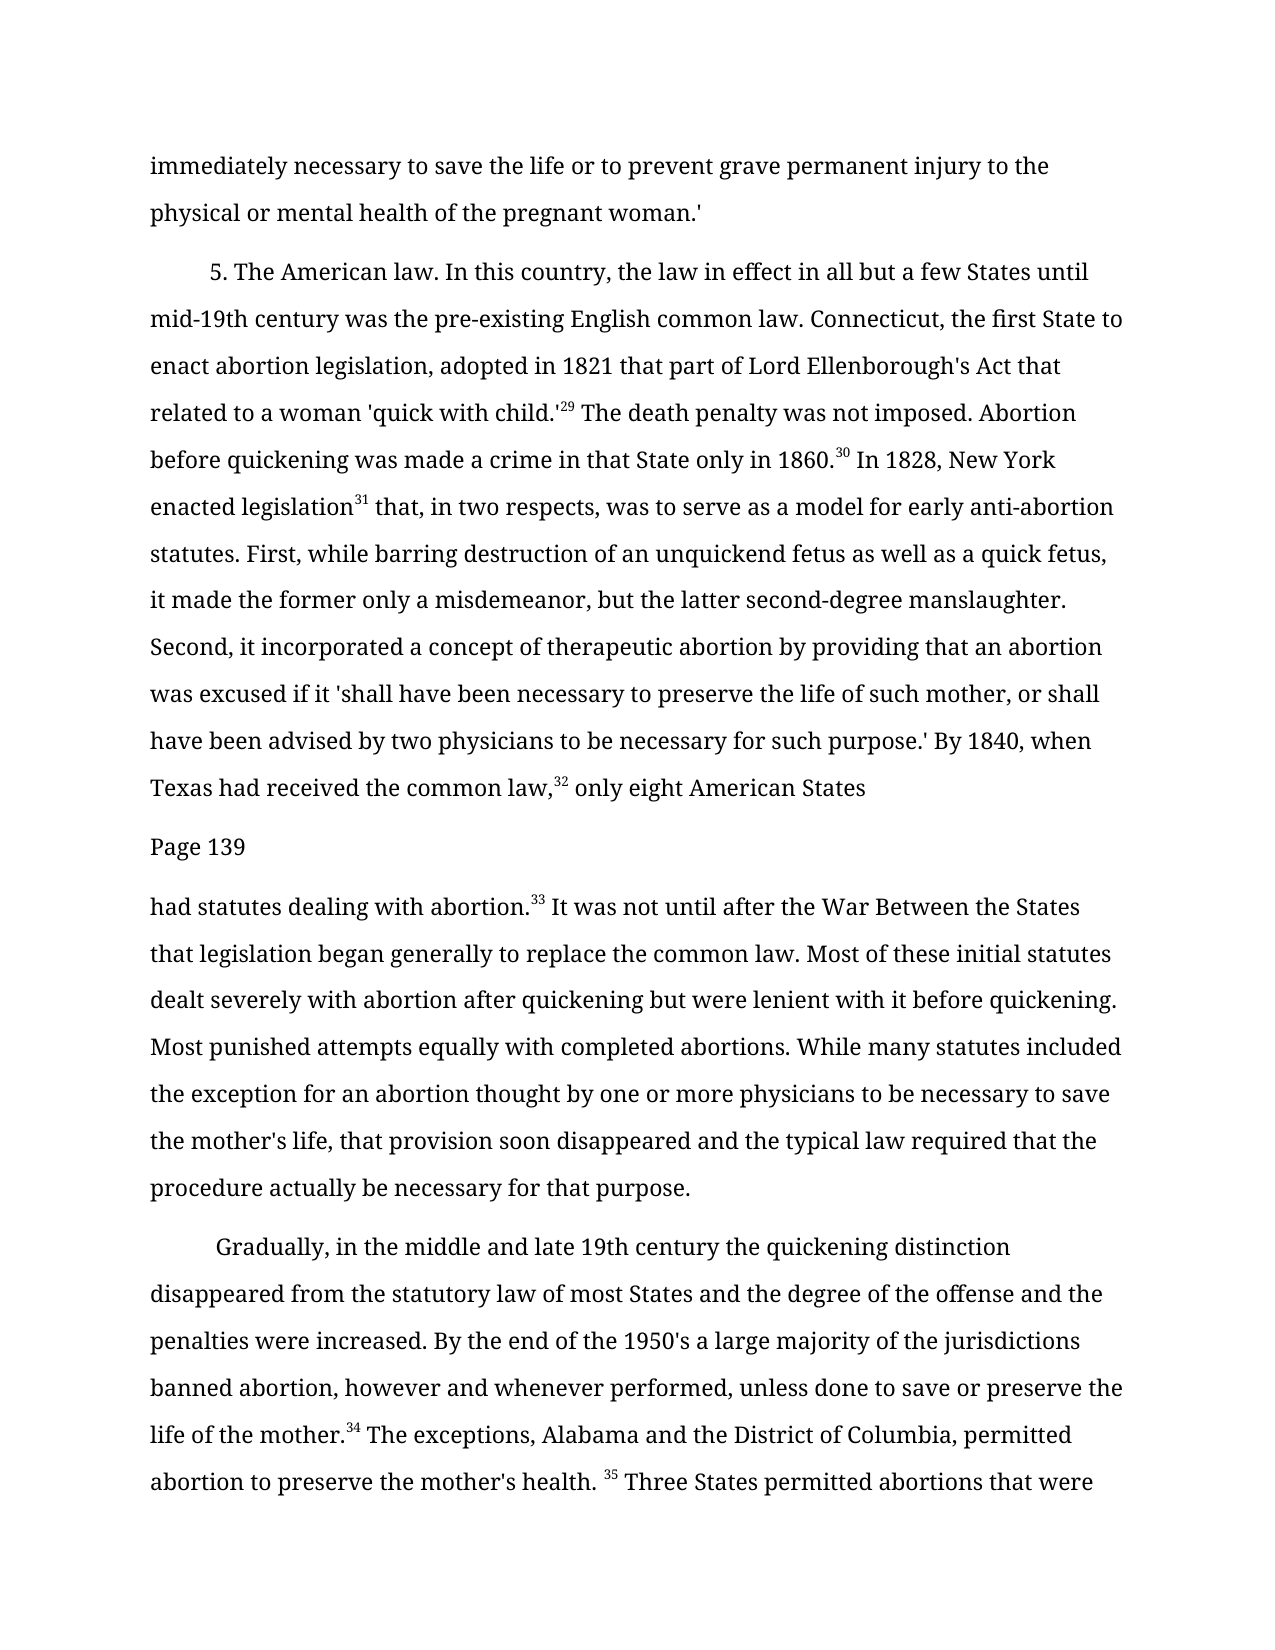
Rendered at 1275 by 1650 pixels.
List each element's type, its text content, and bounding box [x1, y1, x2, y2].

text Page 139 [150, 831, 1125, 862]
text 5. The American law. In this country, the law in effect in all but a few States until mid-19th century was the pre-existing English common law. Connecticut, the first State to enact abortion legislation, adopted in 1821 that part of Lord Ellenborough's Act that related to a woman 'quick with child.'29 The death penalty was not imposed. Abortion before quickening was made a crime in that State only in 1860.30 In 1828, New York enacted legislation31 that, in two respects, was to serve as a model for early anti-abortion statutes. First, while barring destruction of an unquickend fetus as well as a quick fetus, it made the former only a misdemeanor, but the latter second-degree manslaughter. Second, it incorporated a concept of therapeutic abortion by providing that an abortion was excused if it 'shall have been necessary to preserve the life of such mother, or shall have been advised by two physicians to be necessary for such purpose.' By 1840, when Texas had received the common law,32 only eight American States [150, 256, 1125, 803]
